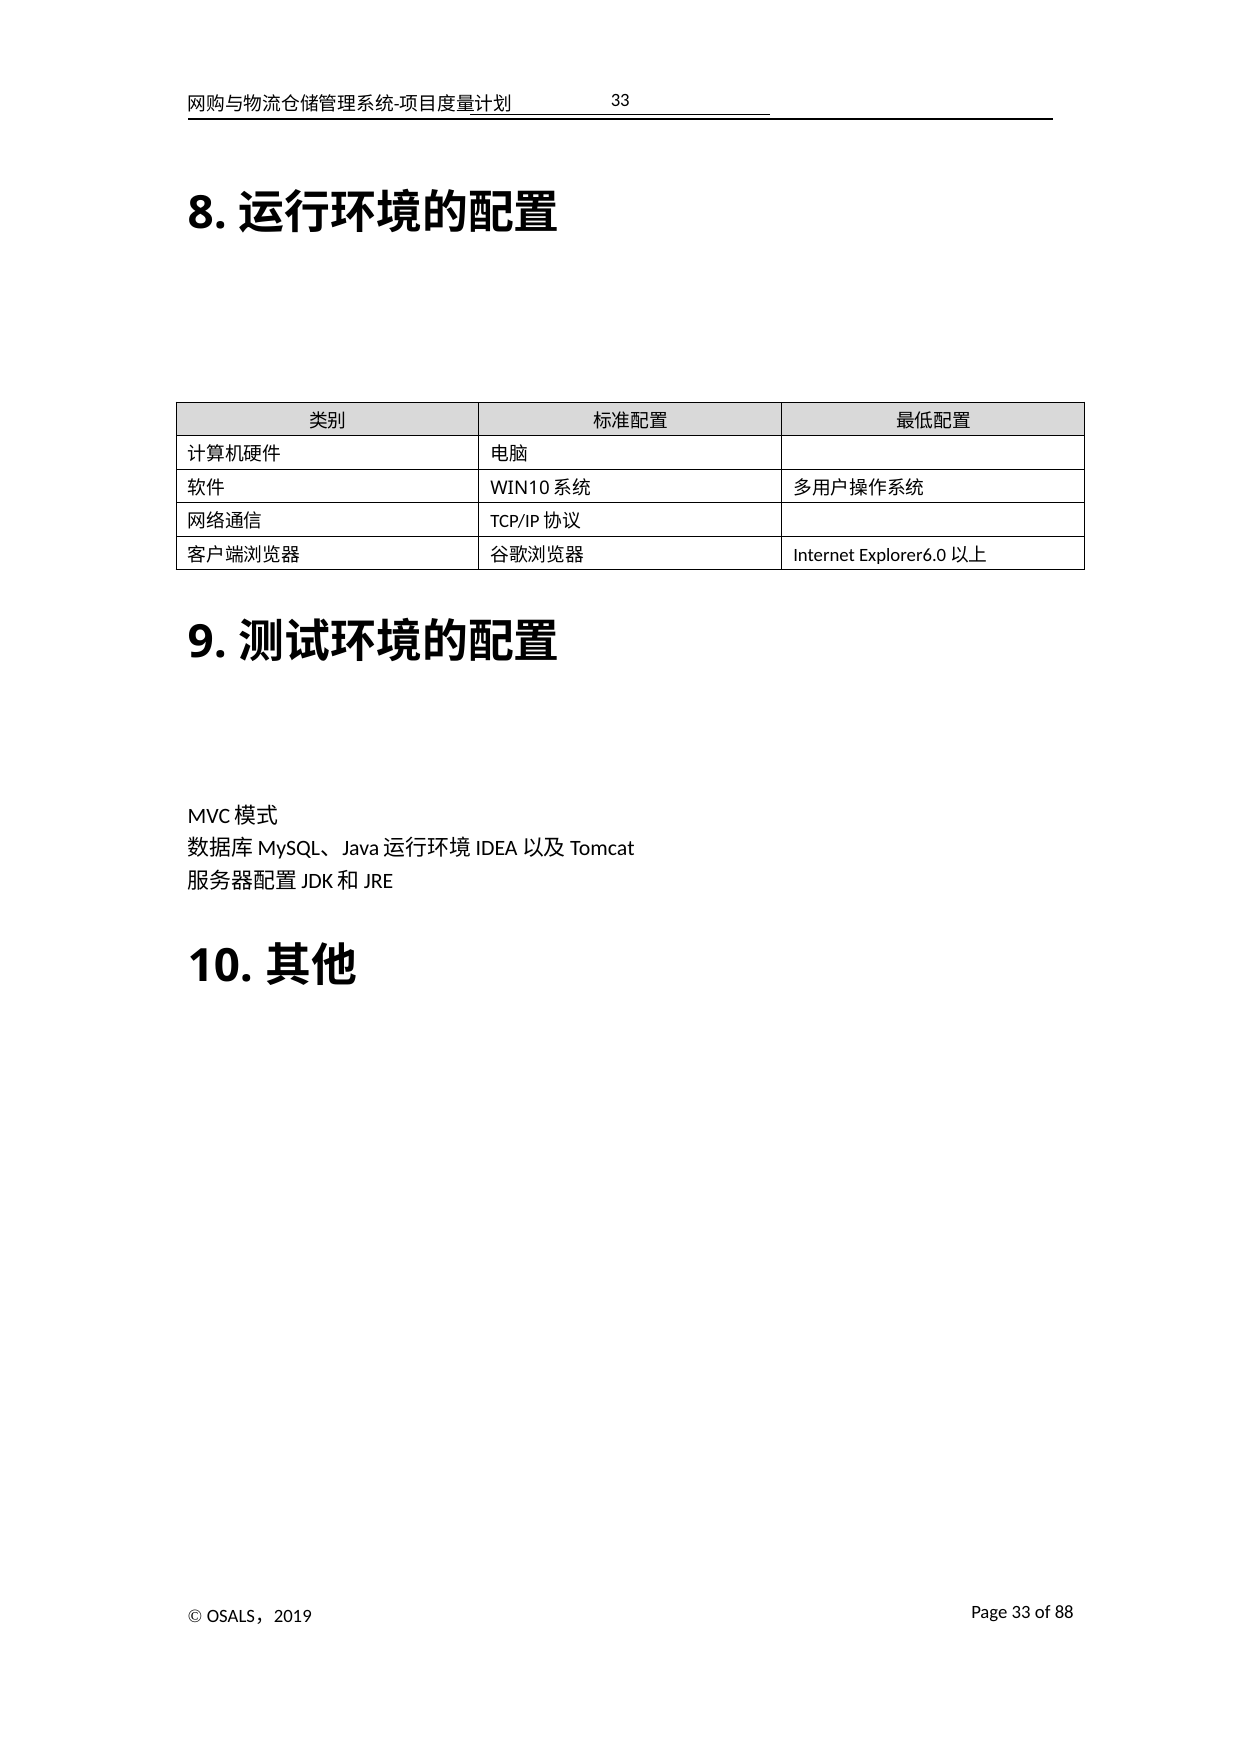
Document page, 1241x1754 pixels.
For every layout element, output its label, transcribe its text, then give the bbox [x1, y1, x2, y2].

table_cell TCP/IP协议 [479, 503, 781, 536]
table_cell 计算机硬件 [177, 436, 478, 469]
table_header 最低配置 [782, 403, 1084, 435]
text 数据库MySQL、Java运行环境IDEA以及Tomcat [187, 830, 1053, 862]
table_cell 电脑 [479, 436, 781, 469]
table_cell 软件 [177, 470, 478, 502]
table_cell Internet Explorer6.0以上 [782, 537, 1084, 569]
table_cell [782, 436, 1084, 469]
table_cell 谷歌浏览器 [479, 537, 781, 569]
table_header 类别 [177, 403, 478, 435]
table_cell 网络通信 [177, 503, 478, 536]
subtitle 10. 其他 [187, 913, 1053, 1011]
text MVC模式 [187, 797, 1053, 830]
table_cell WIN10系统 [479, 470, 781, 502]
table_header 标准配置 [479, 403, 781, 435]
text 服务器配置JDK和JRE [187, 862, 1053, 895]
table_cell 客户端浏览器 [177, 537, 478, 569]
subtitle 8. 运行环境的配置 [187, 160, 1053, 258]
subtitle 9. 测试环境的配置 [187, 588, 1053, 686]
table_cell [782, 503, 1084, 536]
table_cell 多用户操作系统 [782, 470, 1084, 502]
